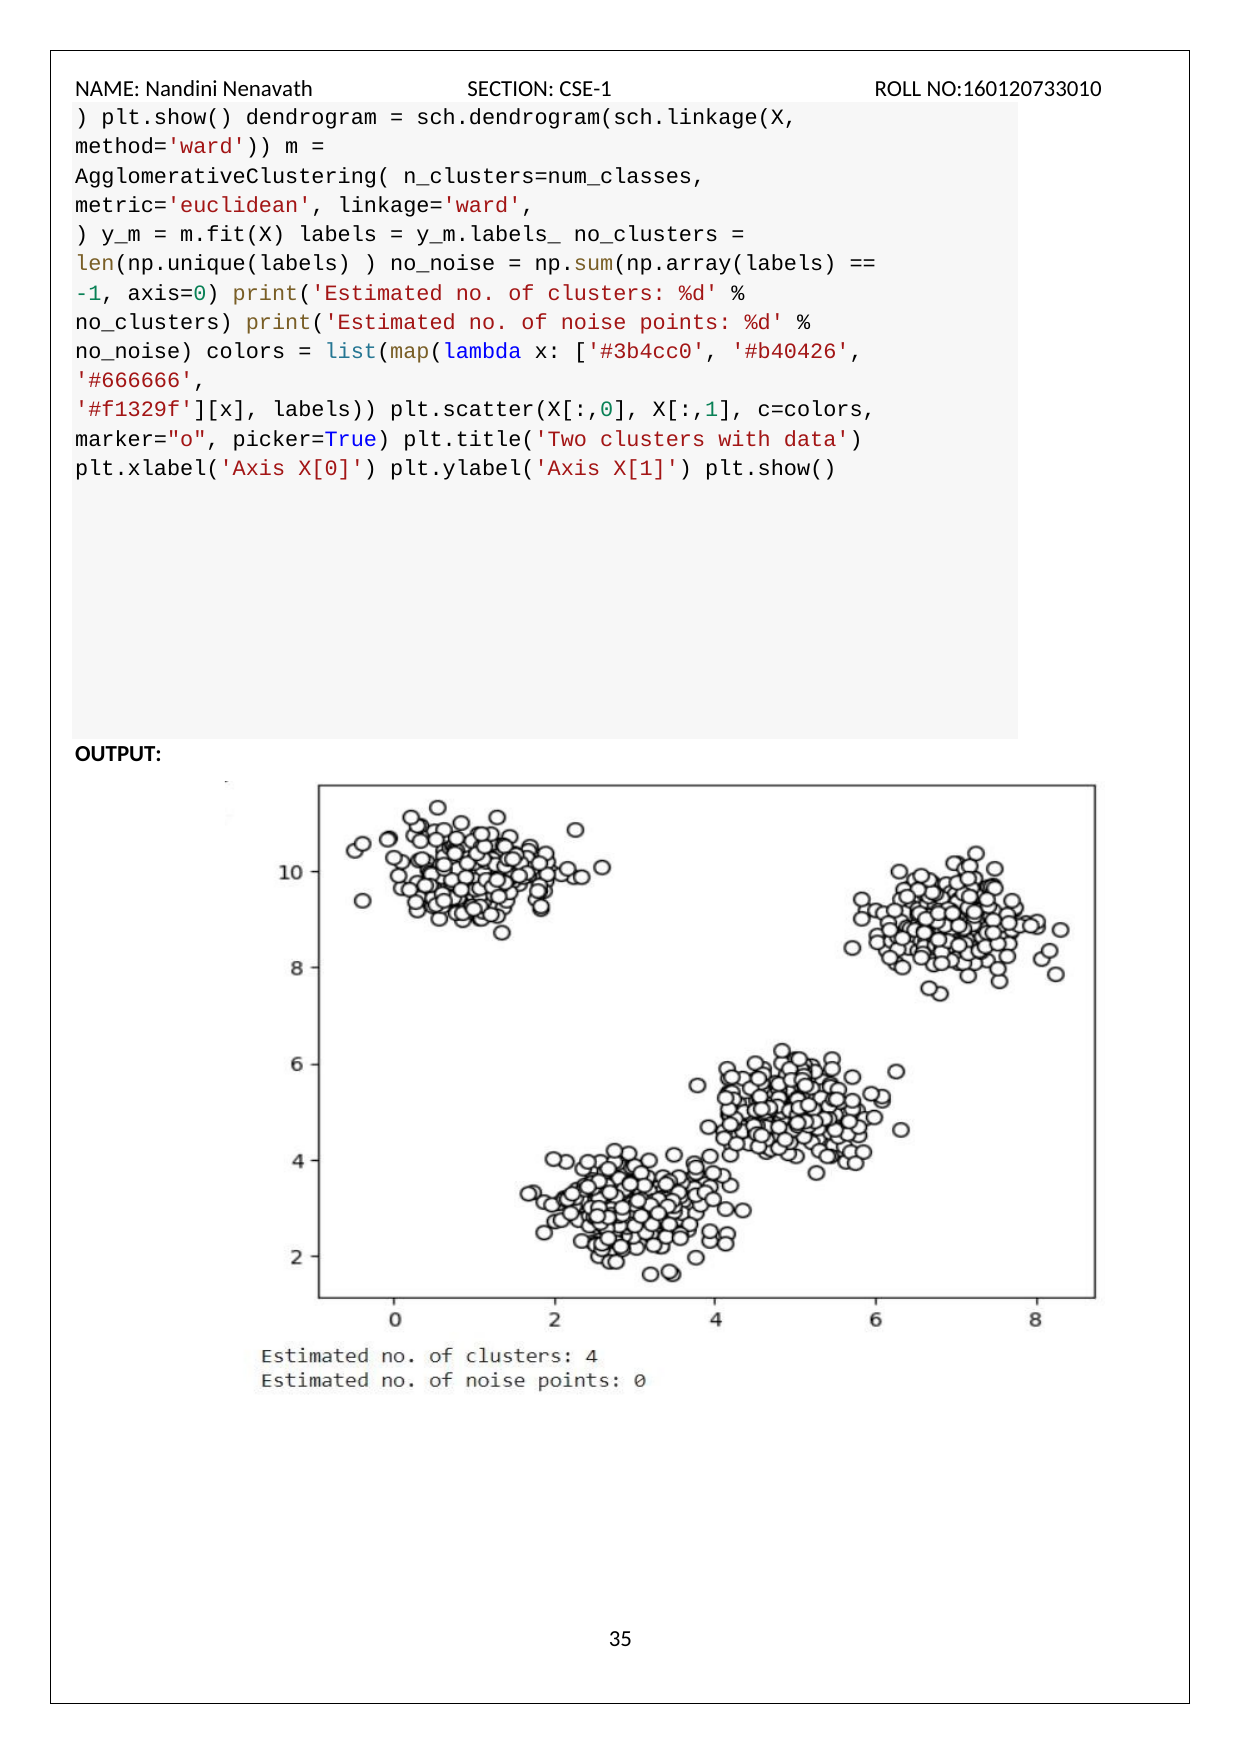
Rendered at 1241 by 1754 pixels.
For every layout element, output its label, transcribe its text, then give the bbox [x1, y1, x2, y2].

text OUTPUT: [75, 739, 1165, 767]
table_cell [72, 102, 1018, 739]
picture [224, 781, 1120, 1399]
